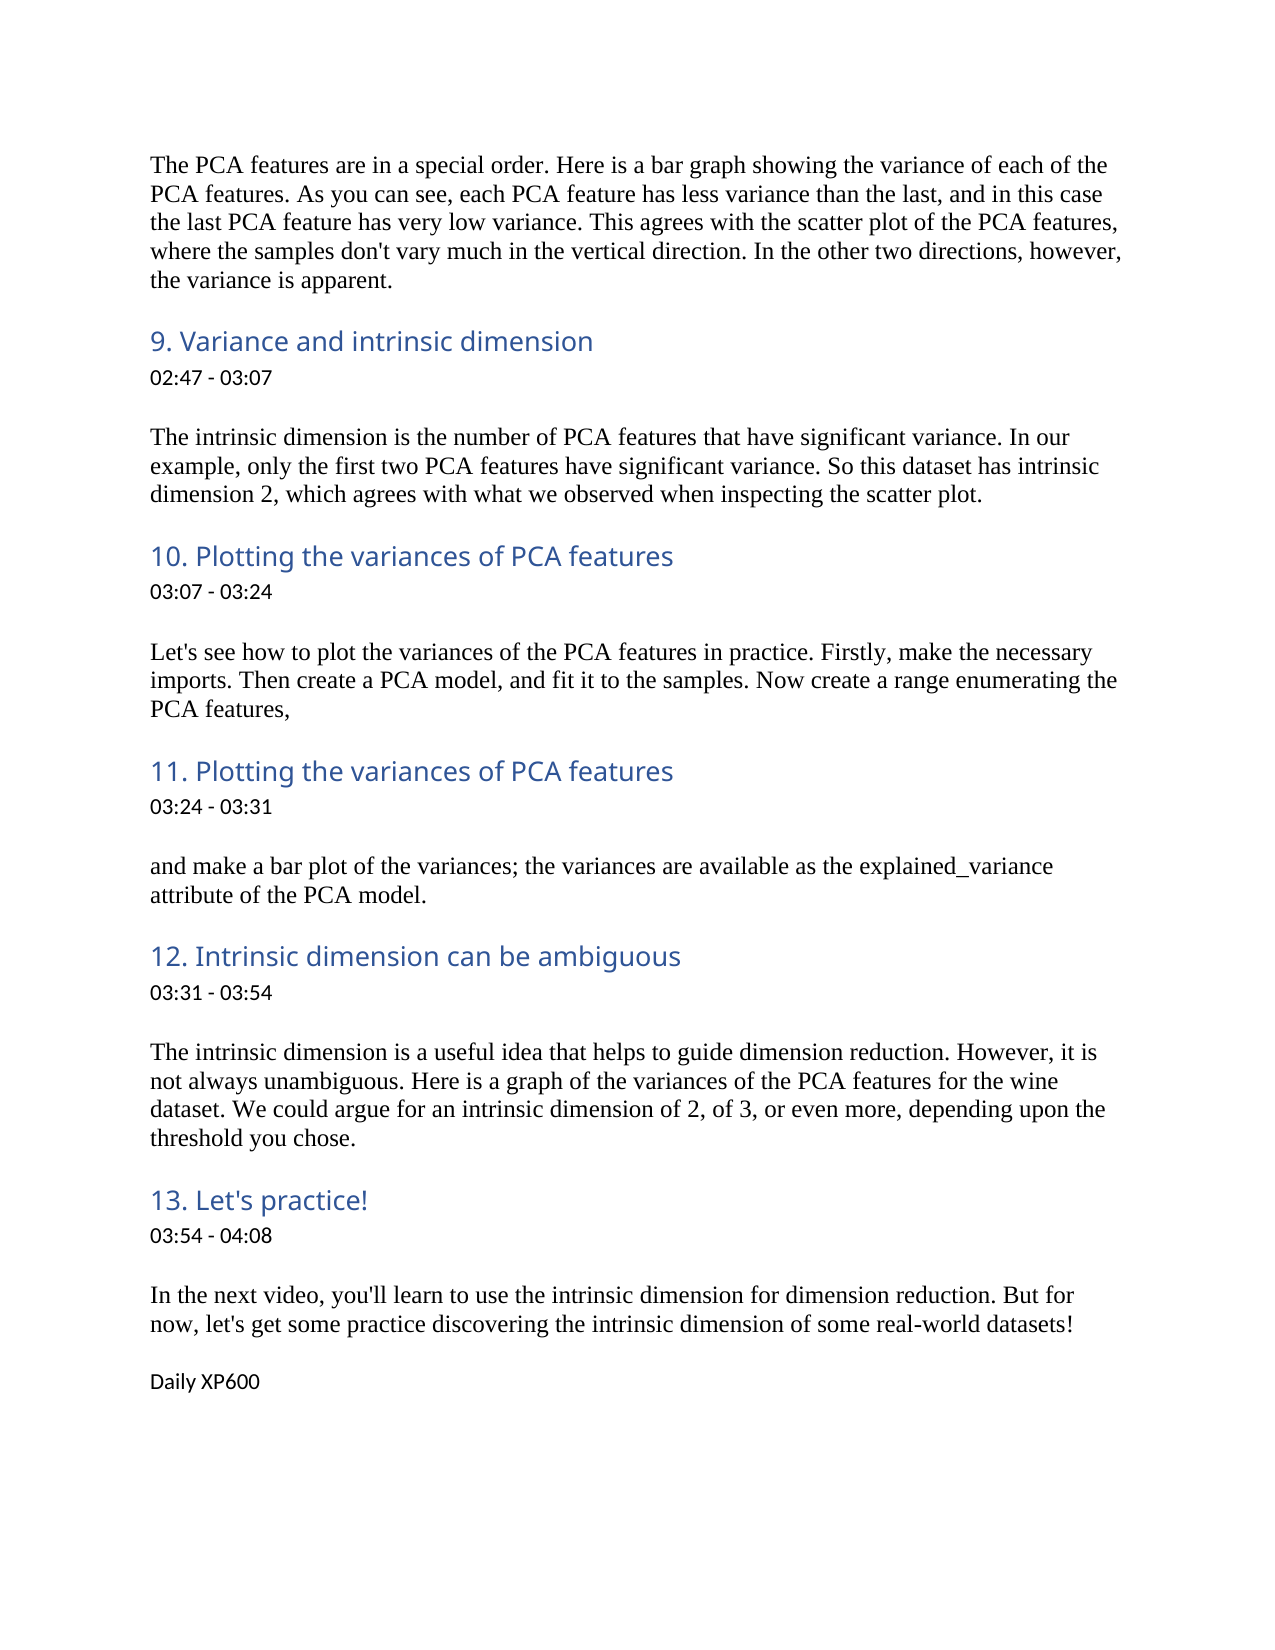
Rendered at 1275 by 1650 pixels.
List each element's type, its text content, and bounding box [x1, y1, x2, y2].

subtitle 13. Let's practice! [150, 1181, 1125, 1218]
text The intrinsic dimension is a useful idea that helps to guide dimension reduction. However, it is not always unambiguous. Here is a graph of the variances of the PCA features for the wine dataset. We could argue for an intrinsic dimension of 2, of 3, or even more, depending upon the threshold you chose. [150, 1037, 1125, 1152]
text 03:24 - 03:31 [150, 792, 1125, 820]
text 03:07 - 03:24 [150, 577, 1125, 605]
text 03:54 - 04:08 [150, 1221, 1125, 1249]
subtitle 10. Plotting the variances of PCA features [150, 537, 1125, 574]
text The PCA features are in a special order. Here is a bar graph showing the variance of each of the PCA features. As you can see, each PCA feature has less variance than the last, and in this case the last PCA feature has very low variance. This agrees with the scatter plot of the PCA features, where the samples don't vary much in the vertical direction. In the other two directions, however, the variance is apparent. [150, 150, 1125, 294]
text 02:47 - 03:07 [150, 363, 1125, 391]
subtitle 9. Variance and intrinsic dimension [150, 323, 1125, 360]
subtitle 12. Intrinsic dimension can be ambiguous [150, 938, 1125, 975]
subtitle 11. Plotting the variances of PCA features [150, 752, 1125, 789]
text Let's see how to plot the variances of the PCA features in practice. Firstly, make the necessary imports. Then create a PCA model, and fit it to the samples. Now create a range enumerating the PCA features, [150, 637, 1125, 723]
text 03:31 - 03:54 [150, 978, 1125, 1006]
text and make a bar plot of the variances; the variances are available as the explained_variance attribute of the PCA model. [150, 851, 1125, 909]
text Daily XP600 [150, 1367, 1125, 1395]
text The intrinsic dimension is the number of PCA features that have significant variance. In our example, only the first two PCA features have significant variance. So this dataset has intrinsic dimension 2, which agrees with what we observed when inspecting the scatter plot. [150, 422, 1125, 508]
text In the next video, you'll learn to use the intrinsic dimension for dimension reduction. But for now, let's get some practice discovering the intrinsic dimension of some real-world datasets! [150, 1280, 1125, 1338]
